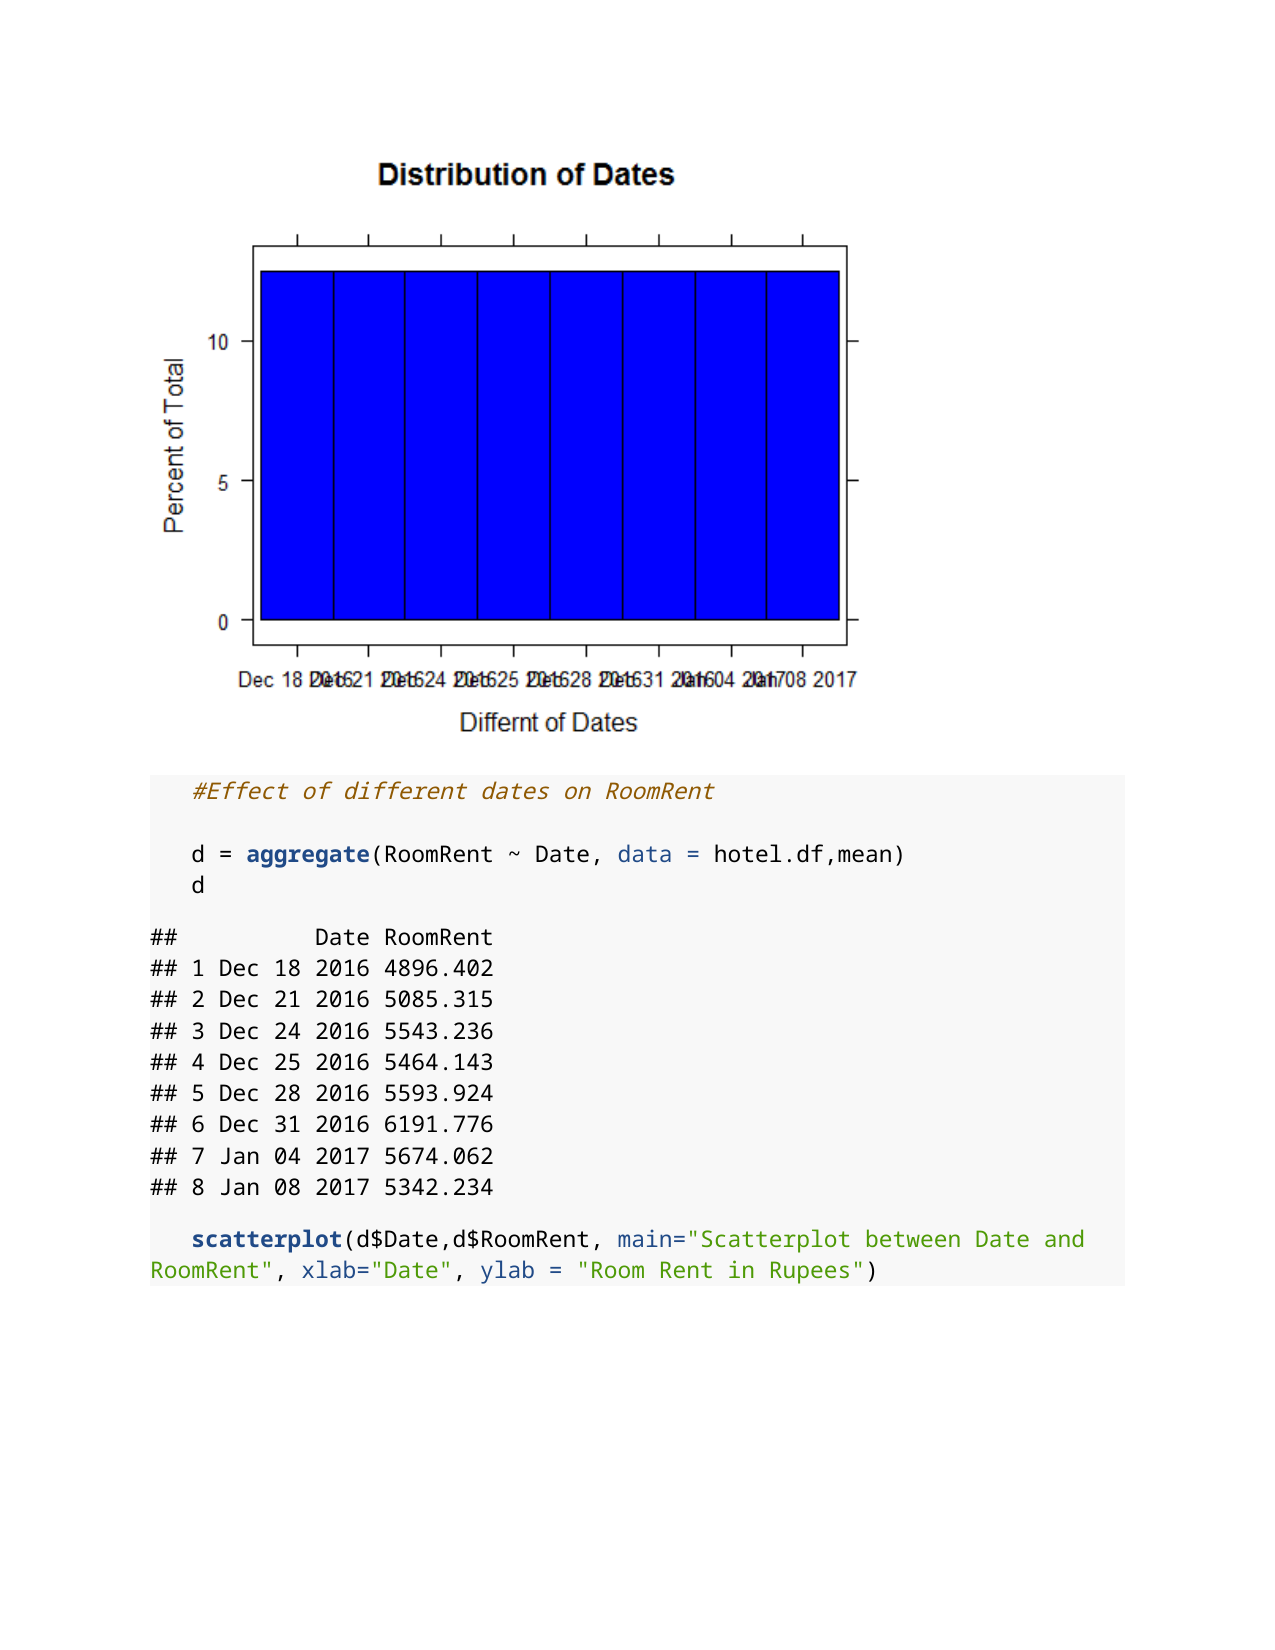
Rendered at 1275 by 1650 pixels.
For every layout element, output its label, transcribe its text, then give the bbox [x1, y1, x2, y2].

picture [150, 150, 908, 757]
text ## Date RoomRent ## 1 Dec 18 2016 4896.402 ## 2 Dec 21 2016 5085.315 ## 3 Dec 24 2016 5543.236 ## 4 Dec 25 2016 5464.143 ## 5 Dec 28 2016 5593.924 ## 6 Dec 31 2016 6191.776 ## 7 Jan 04 2017 5674.062 ## 8 Jan 08 2017 5342.234 [150, 921, 1125, 1202]
text scatterplot(d$Date,d$RoomRent, main="Scatterplot between Date and RoomRent", xlab="Date", ylab = "Room Rent in Rupees") [879, 1223, 1125, 1286]
text #Effect of different dates on RoomRent d = aggregate(RoomRent ~ Date, data = hotel.df,mean) d [150, 775, 1125, 900]
